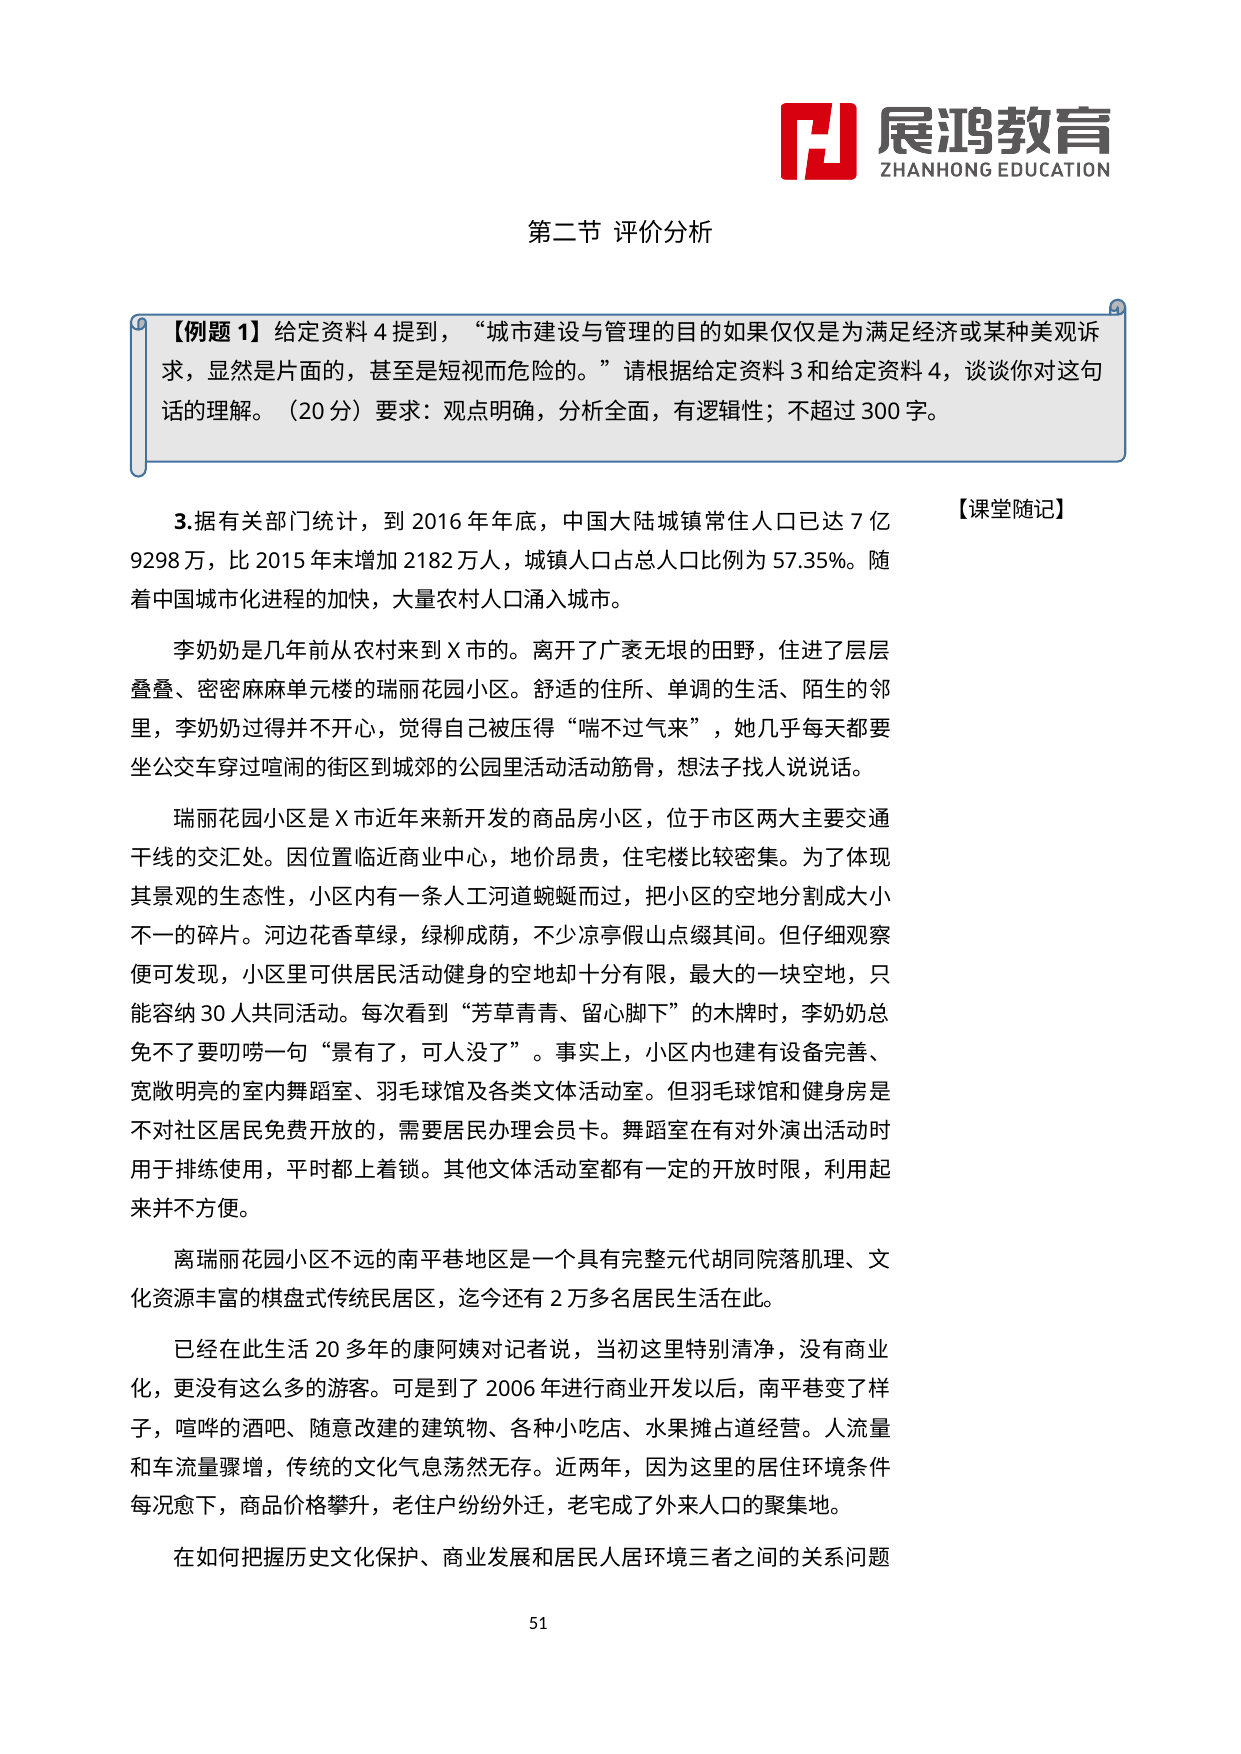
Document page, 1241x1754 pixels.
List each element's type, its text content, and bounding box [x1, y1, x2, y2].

table_header 【课堂随记】 [902, 491, 1122, 1592]
picture [781, 103, 1111, 180]
subtitle 第二节 评价分析 [130, 198, 1110, 263]
